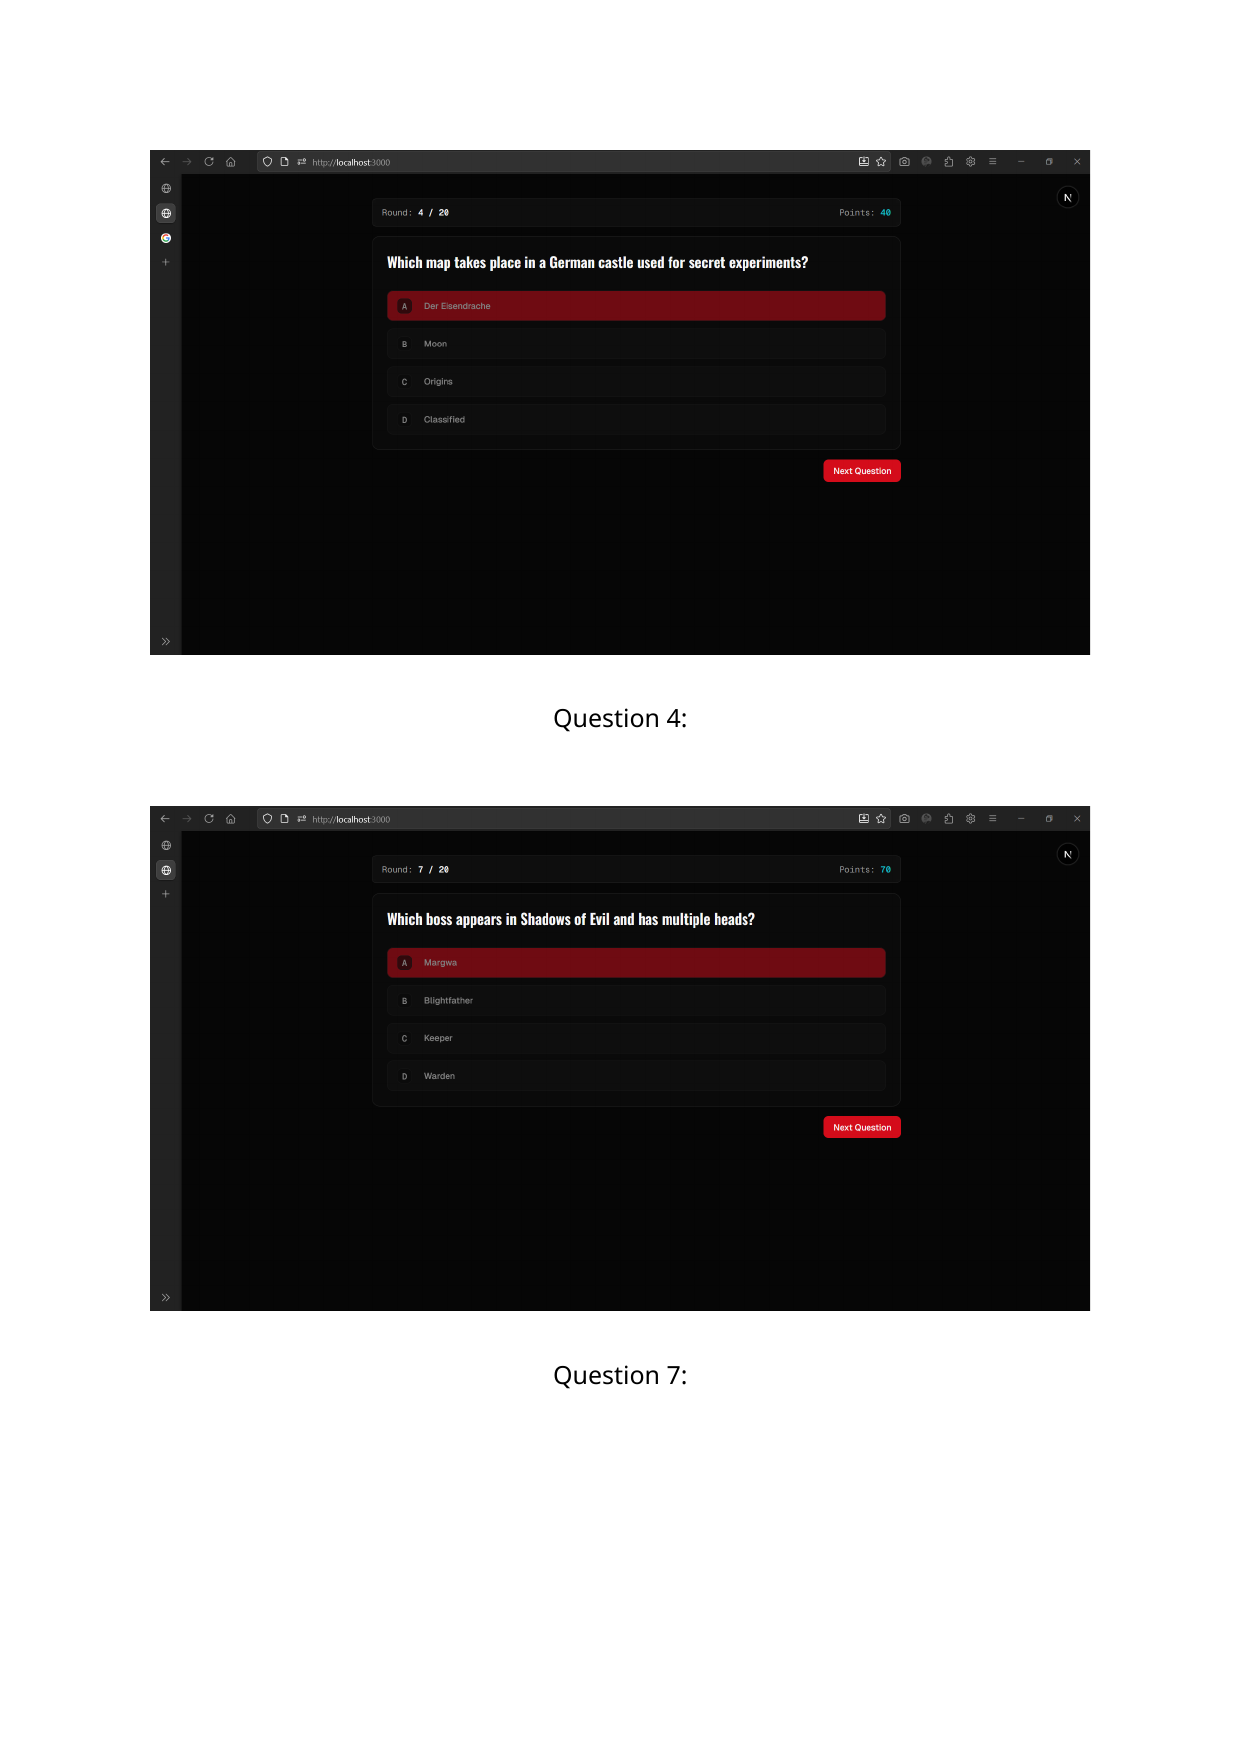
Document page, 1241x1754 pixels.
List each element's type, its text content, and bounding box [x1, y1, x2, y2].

picture [150, 150, 1091, 655]
picture [150, 806, 1091, 1311]
text Question 4: [150, 701, 1090, 735]
text Question 7: [150, 1357, 1090, 1391]
